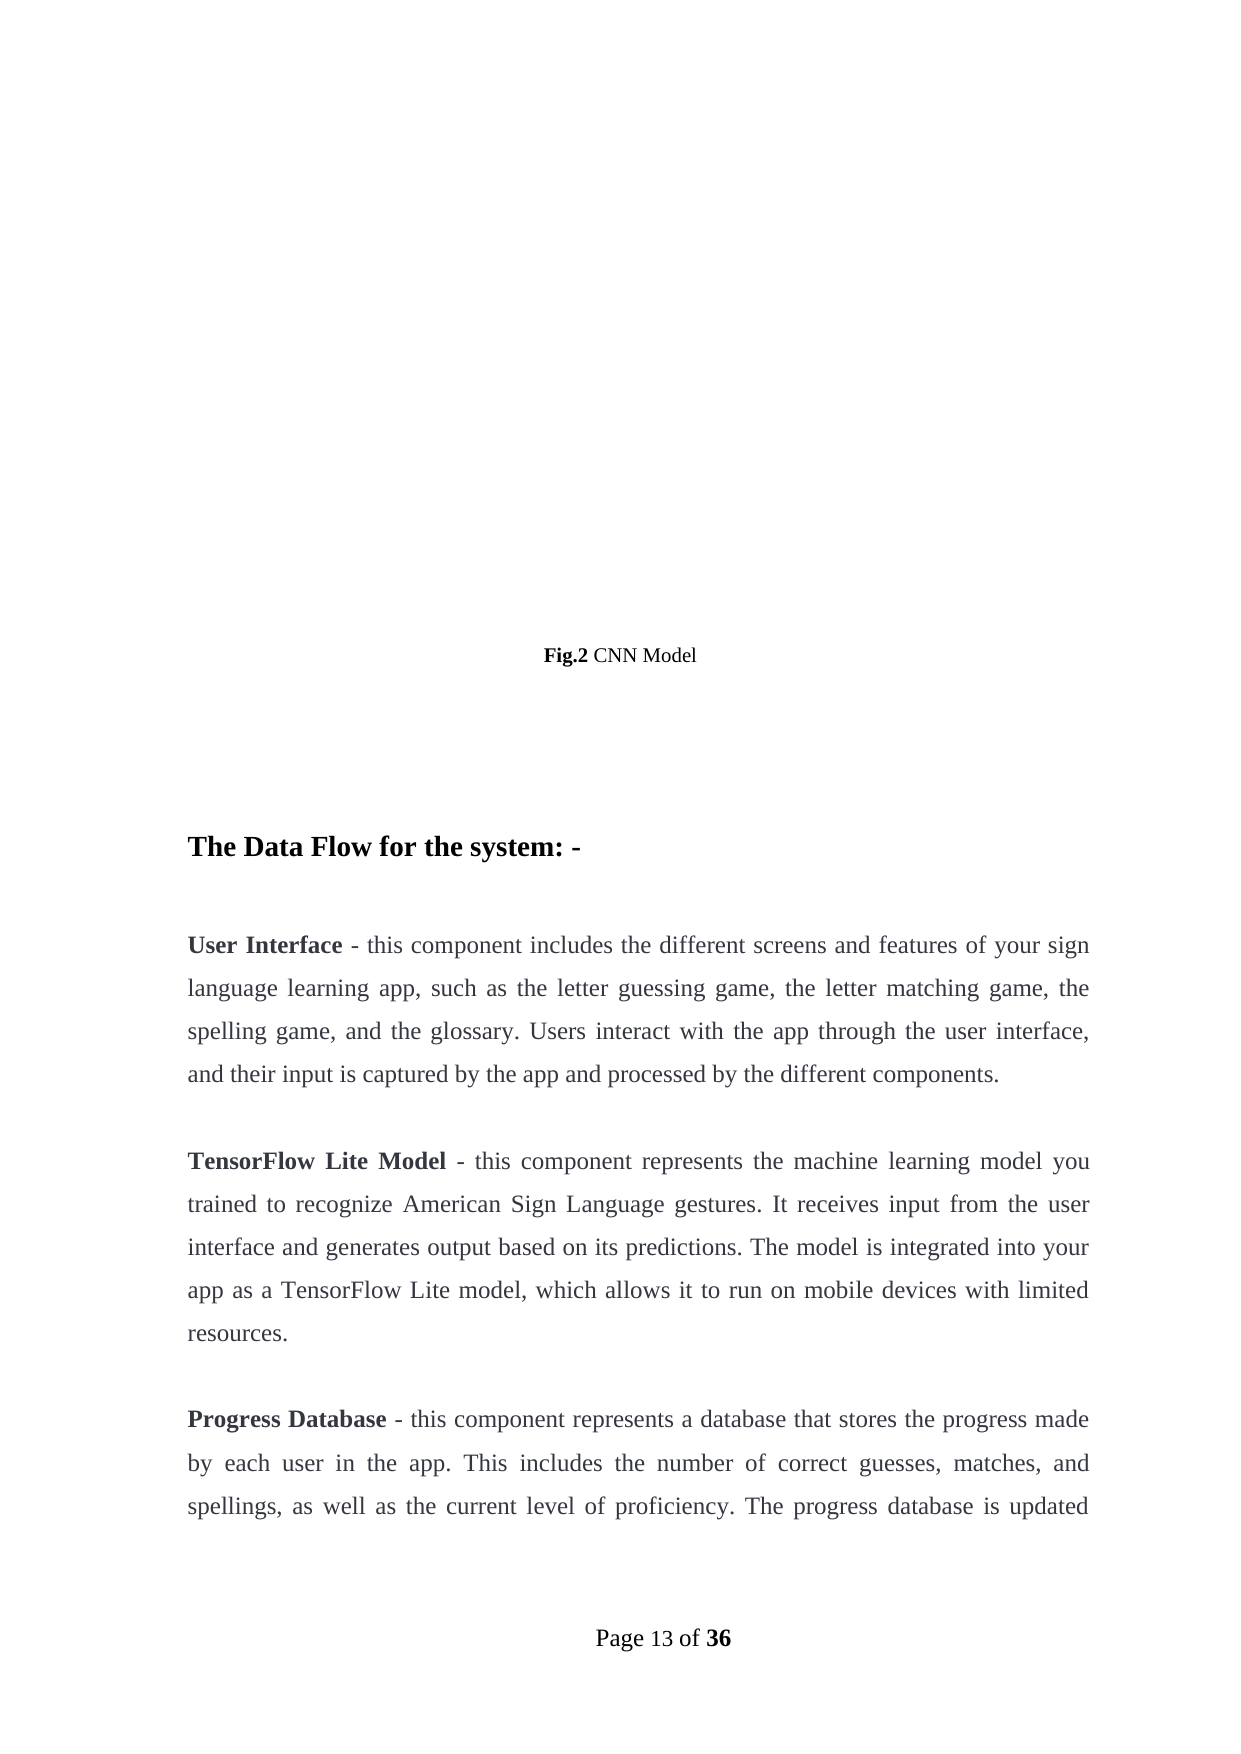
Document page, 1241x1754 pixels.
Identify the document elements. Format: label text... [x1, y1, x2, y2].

text TensorFlow Lite Model - this component represents the machine learning model you trained to recognize American Sign Language gestures. It receives input from the user interface and generates output based on its predictions. The model is integrated into your app as a TensorFlow Lite model, which allows it to run on mobile devices with limited resources. [187, 1146, 1090, 1347]
text User Interface - this component includes the different screens and features of your sign language learning app, such as the letter guessing game, the letter matching game, the spelling game, and the glossary. Users interact with the app through the user interface, and their input is captured by the app and processed by the different components. [187, 930, 1090, 1088]
text Fig.2 CNN Model [150, 643, 1090, 667]
text The Data Flow for the system: - [187, 829, 1090, 863]
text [187, 1404, 1090, 1519]
